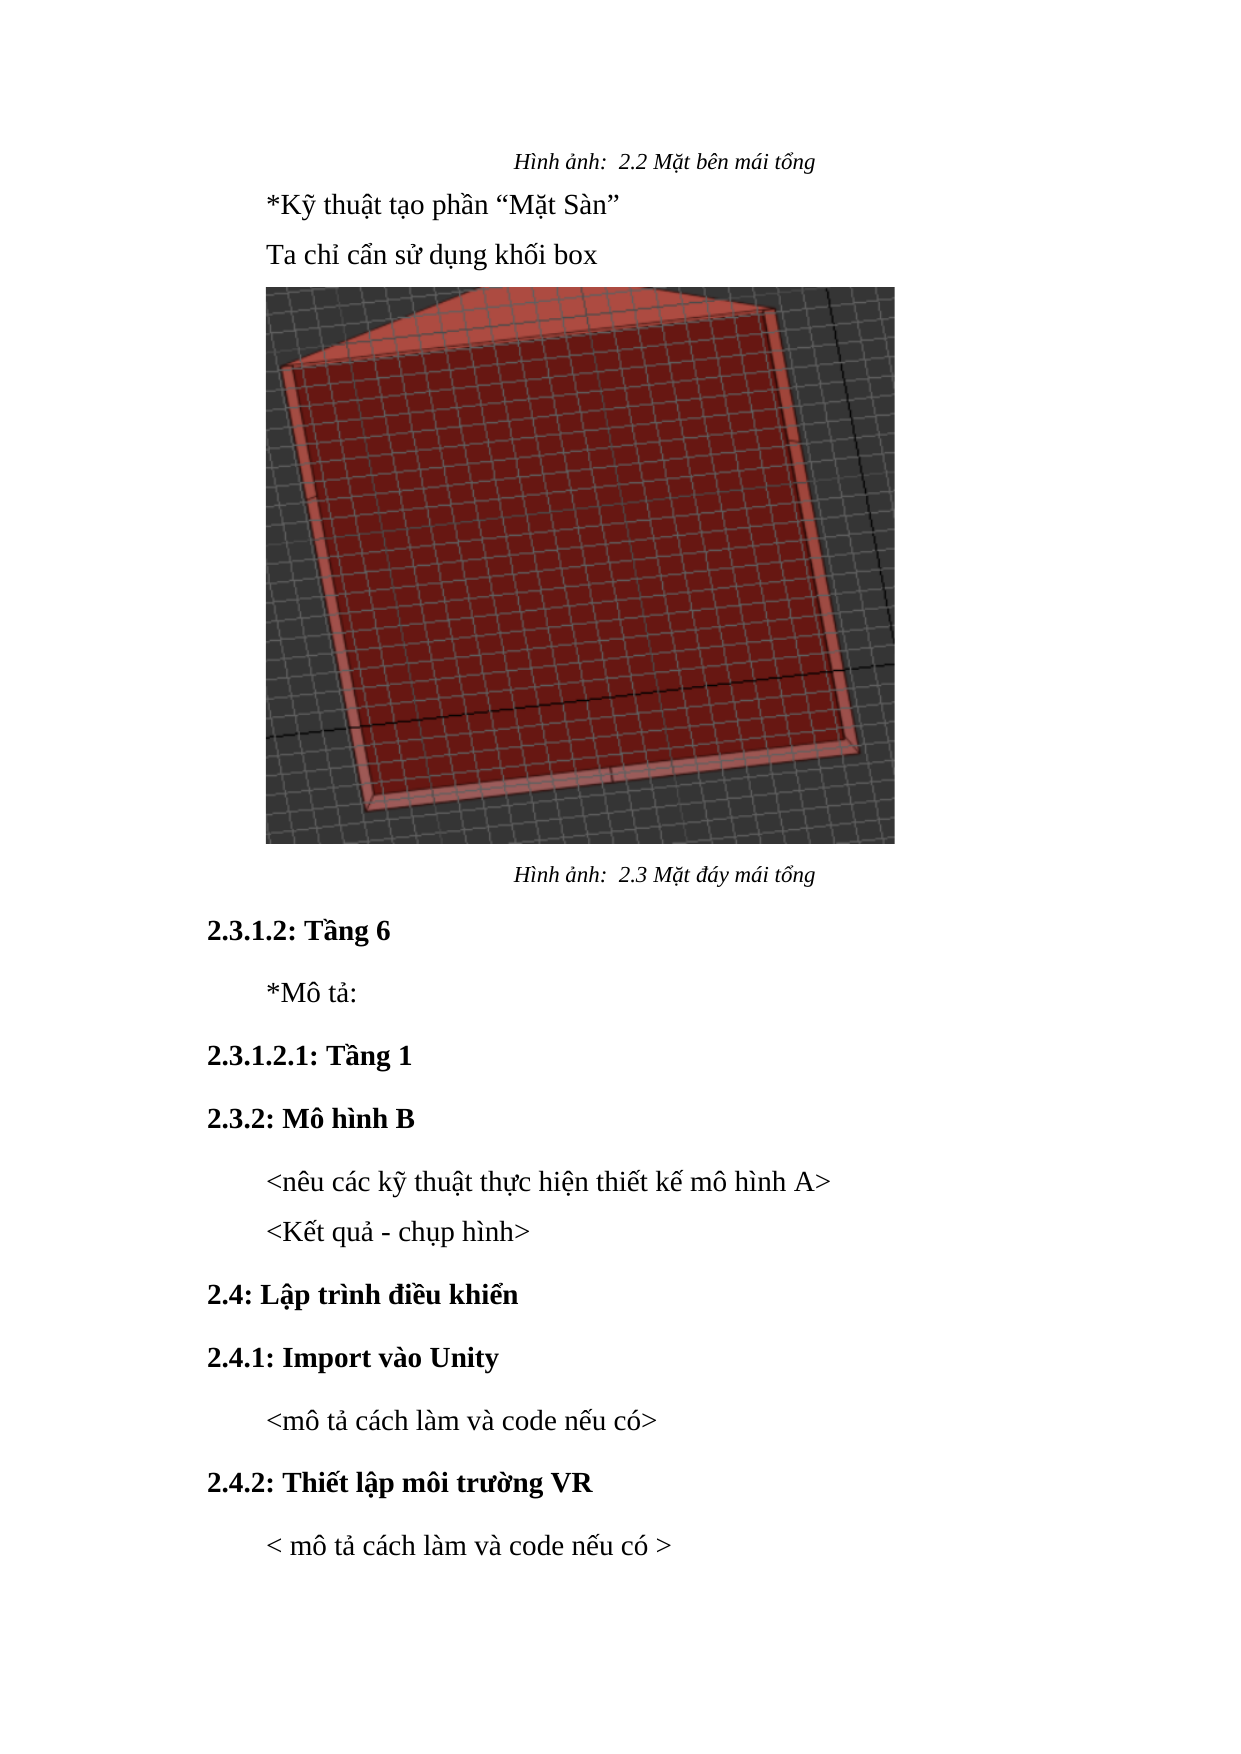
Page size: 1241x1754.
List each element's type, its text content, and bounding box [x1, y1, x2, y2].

subtitle Lập trình điều khiển [207, 1277, 1122, 1311]
text <Kết quả - chụp hình> [207, 1214, 1122, 1248]
picture [265, 287, 895, 844]
text Ta chỉ cẩn sử dụng khối box [207, 237, 1122, 271]
subtitle Import vào Unity [207, 1340, 1122, 1373]
subtitle Tầng 1 [207, 1038, 1122, 1072]
text *Mô tả: [207, 976, 1122, 1009]
text *Kỹ thuật tạo phần “Mặt Sàn” [207, 187, 1122, 221]
subtitle Tầng 6 [207, 913, 1122, 946]
text <mô tả cách làm và code nếu có> [207, 1403, 1122, 1436]
subtitle Thiết lập môi trường VR [207, 1466, 1122, 1499]
subtitle Mặt bên mái tổng [207, 148, 1122, 174]
subtitle Mặt đáy mái tổng [207, 861, 1122, 887]
text <nêu các kỹ thuật thực hiện thiết kế mô hình A> [207, 1164, 1122, 1198]
subtitle Mô hình B [207, 1101, 1122, 1135]
text < mô tả cách làm và code nếu có > [207, 1528, 1122, 1562]
